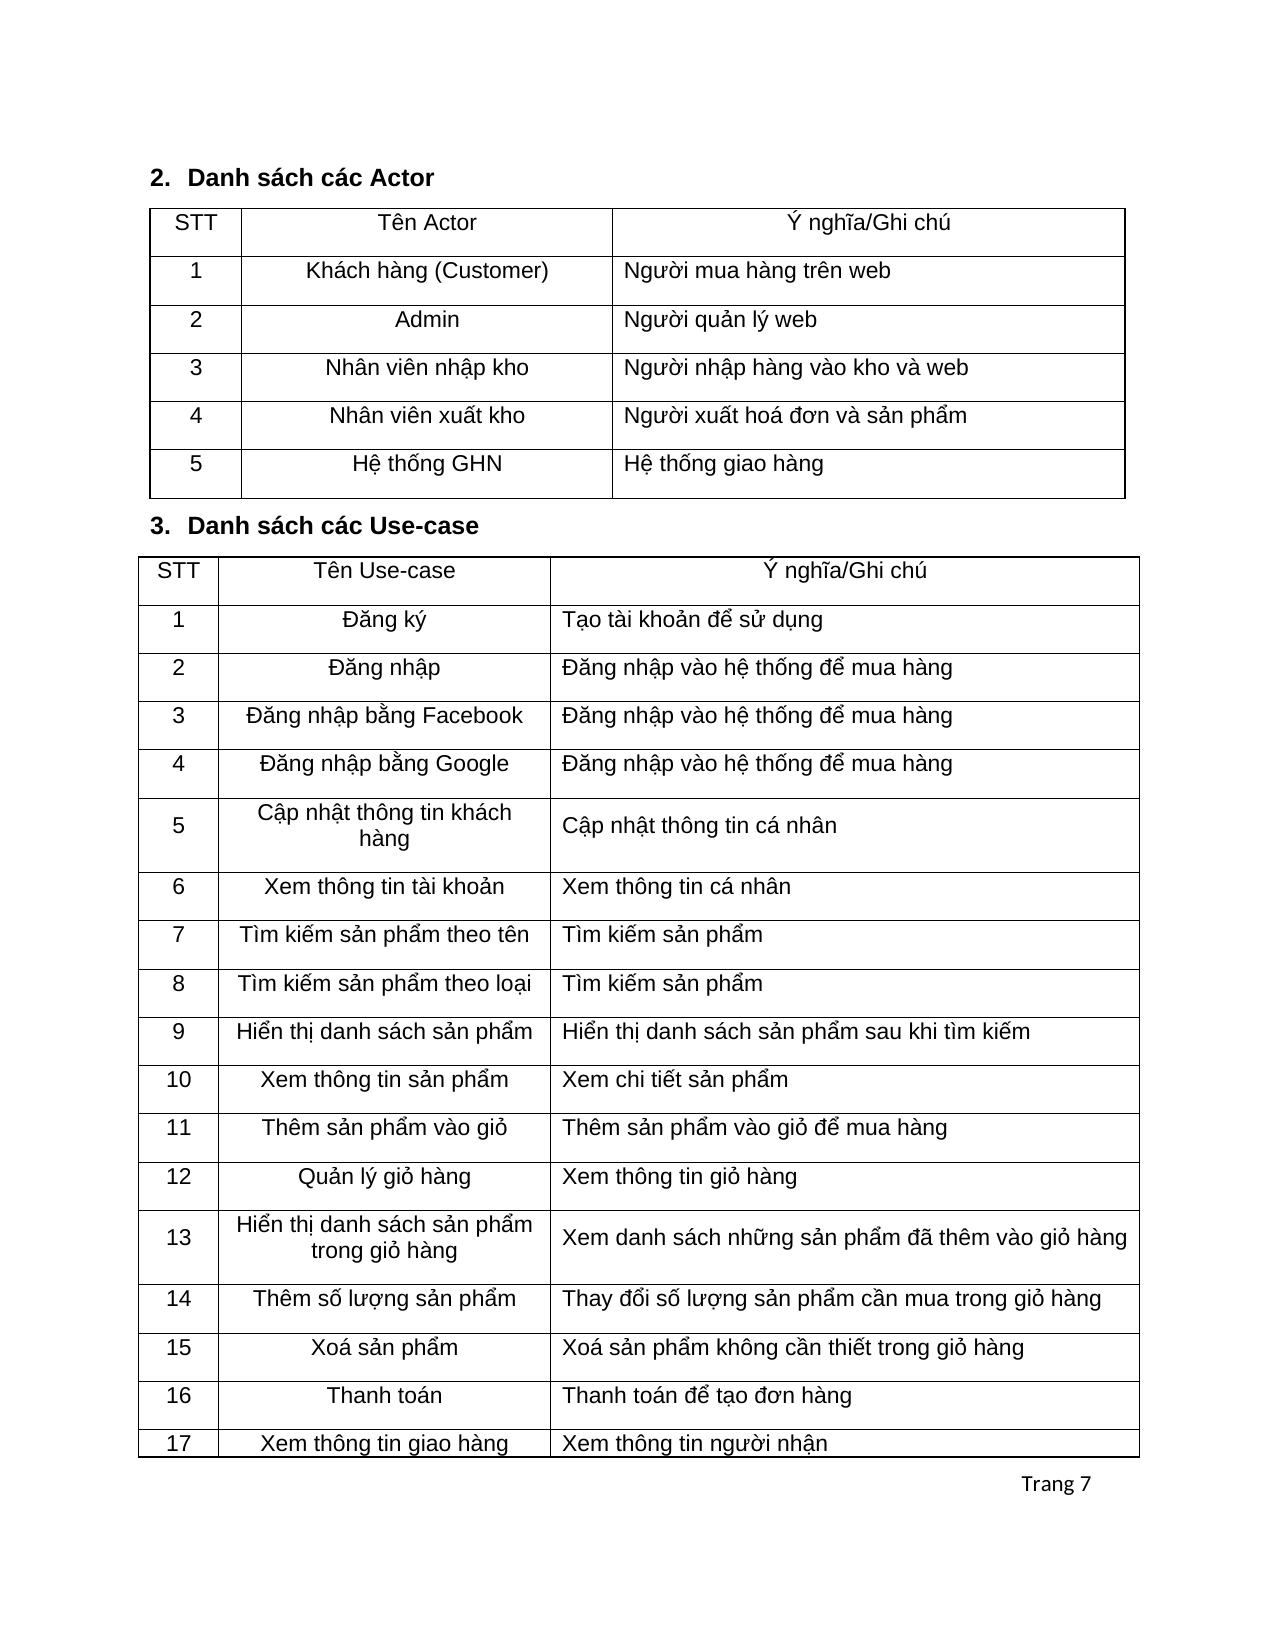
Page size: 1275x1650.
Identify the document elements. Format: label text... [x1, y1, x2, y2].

table_cell 12 [139, 1163, 218, 1210]
table_cell Đăng nhập bằng Google [219, 750, 550, 798]
table_cell Xem danh sách những sản phẩm đã thêm vào giỏ hàng [551, 1211, 1139, 1284]
table_cell 16 [139, 1382, 218, 1429]
table_cell Xem thông tin sản phẩm [219, 1066, 550, 1113]
table_cell 5 [139, 799, 218, 872]
table_cell Hiển thị danh sách sản phẩm [219, 1018, 550, 1065]
table_cell 5 [151, 450, 241, 497]
table_cell Xem thông tin cá nhân [551, 873, 1139, 920]
table_cell Đăng nhập vào hệ thống để mua hàng [551, 750, 1139, 798]
table_cell Admin [242, 306, 612, 353]
table_cell Đăng nhập [219, 654, 550, 701]
table_cell 6 [139, 873, 218, 920]
table_cell Cập nhật thông tin khách hàng [219, 799, 550, 872]
table_cell Hệ thống giao hàng [613, 450, 1124, 497]
table_header Tên Use-case [219, 558, 550, 605]
table_cell Tìm kiếm sản phẩm theo tên [219, 921, 550, 969]
table_cell 2 [139, 654, 218, 701]
table_header Tên Actor [242, 209, 612, 256]
table_cell Người quản lý web [613, 306, 1124, 353]
table_cell 15 [139, 1334, 218, 1381]
table_cell Người xuất hoá đơn và sản phẩm [613, 402, 1124, 449]
table_cell 11 [139, 1114, 218, 1162]
table_cell Đăng nhập vào hệ thống để mua hàng [551, 654, 1139, 701]
table_cell 1 [151, 257, 241, 304]
table_cell 2 [151, 306, 241, 353]
table_cell 3 [139, 702, 218, 749]
table_cell Xoá sản phẩm [219, 1334, 550, 1381]
table_cell Xem thông tin tài khoản [219, 873, 550, 920]
table_cell Hệ thống GHN [242, 450, 612, 497]
table_cell 10 [139, 1066, 218, 1113]
table_cell Thay đổi số lượng sản phẩm cần mua trong giỏ hàng [551, 1285, 1139, 1333]
table_header STT [139, 558, 218, 605]
table_cell Tìm kiếm sản phẩm theo loại [219, 970, 550, 1017]
table_cell 9 [139, 1018, 218, 1065]
table_cell Người mua hàng trên web [613, 257, 1124, 304]
table_cell Xem chi tiết sản phẩm [551, 1066, 1139, 1113]
table_cell Đăng nhập vào hệ thống để mua hàng [551, 702, 1139, 749]
table_cell 14 [139, 1285, 218, 1333]
table_cell 4 [139, 750, 218, 798]
table_header Ý nghĩa/Ghi chú [551, 558, 1139, 605]
table_cell Khách hàng (Customer) [242, 257, 612, 304]
table_cell 1 [139, 606, 218, 653]
table_cell 8 [139, 970, 218, 1017]
table_cell 3 [151, 354, 241, 401]
table_cell Xoá sản phẩm không cần thiết trong giỏ hàng [551, 1334, 1139, 1381]
table_cell Thêm sản phẩm vào giỏ để mua hàng [551, 1114, 1139, 1162]
table_cell Đăng nhập bằng Facebook [219, 702, 550, 749]
table_cell Tìm kiếm sản phẩm [551, 921, 1139, 969]
table_header Ý nghĩa/Ghi chú [613, 209, 1124, 256]
table_cell Xem thông tin người nhận [551, 1430, 1139, 1456]
table_cell Xem thông tin giao hàng [219, 1430, 550, 1456]
table_cell Thêm số lượng sản phẩm [219, 1285, 550, 1333]
table_cell Thanh toán để tạo đơn hàng [551, 1382, 1139, 1429]
table_cell Người nhập hàng vào kho và web [613, 354, 1124, 401]
table_cell 7 [139, 921, 218, 969]
table_cell 17 [139, 1430, 218, 1456]
table_cell Xem thông tin giỏ hàng [551, 1163, 1139, 1210]
table_header STT [151, 209, 241, 256]
table_cell 13 [139, 1211, 218, 1284]
list Danh sách các Actor [150, 162, 1125, 191]
table_cell Thanh toán [219, 1382, 550, 1429]
table_cell Cập nhật thông tin cá nhân [551, 799, 1139, 872]
table_cell Tìm kiếm sản phẩm [551, 970, 1139, 1017]
table_cell Đăng ký [219, 606, 550, 653]
table_cell Hiển thị danh sách sản phẩm sau khi tìm kiếm [551, 1018, 1139, 1065]
table_cell Thêm sản phẩm vào giỏ [219, 1114, 550, 1162]
table_cell Hiển thị danh sách sản phẩm trong giỏ hàng [219, 1211, 550, 1284]
table_cell Nhân viên nhập kho [242, 354, 612, 401]
list Danh sách các Use-case [150, 511, 1125, 540]
table_cell 4 [151, 402, 241, 449]
table_cell Quản lý giỏ hàng [219, 1163, 550, 1210]
table_cell Nhân viên xuất kho [242, 402, 612, 449]
table_cell Tạo tài khoản để sử dụng [551, 606, 1139, 653]
